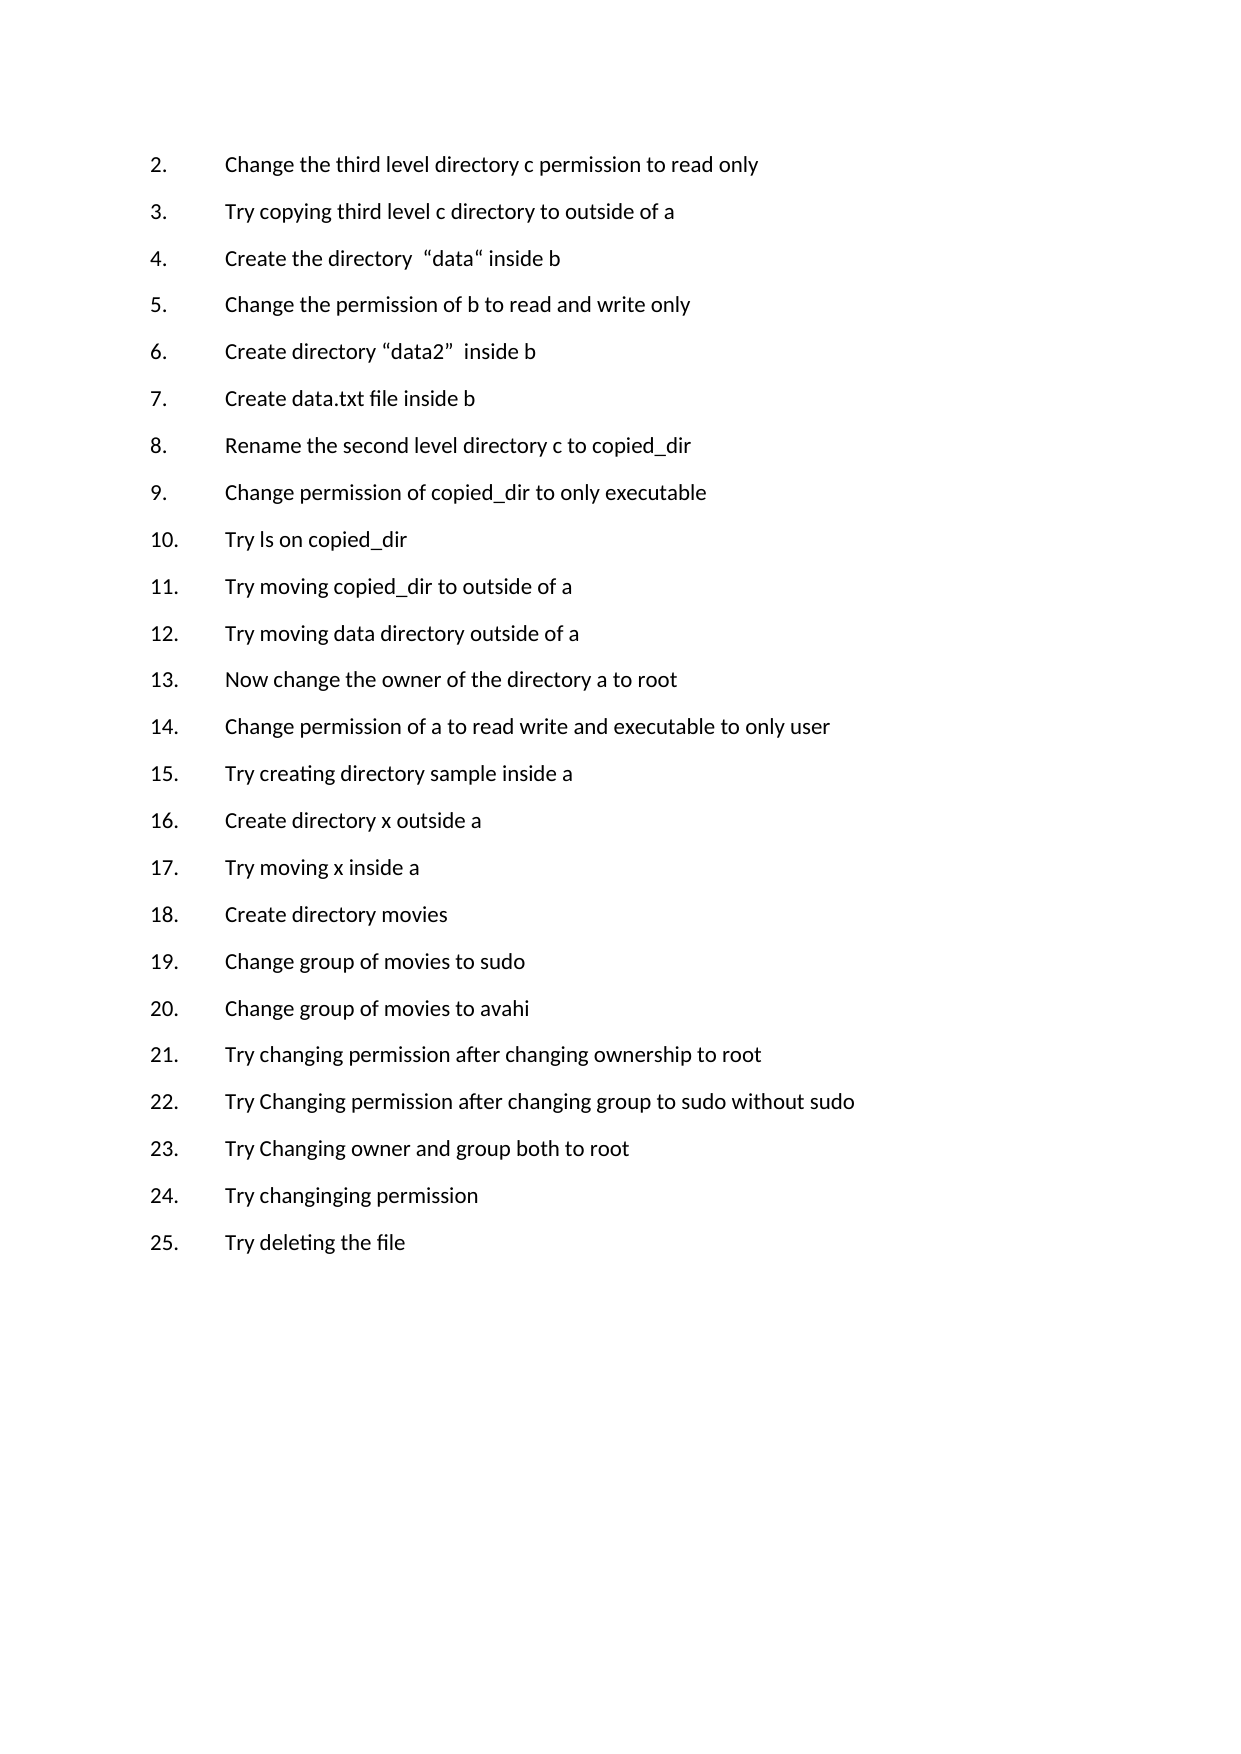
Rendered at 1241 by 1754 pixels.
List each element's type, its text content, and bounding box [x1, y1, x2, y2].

text 7. Create data.txt file inside b [150, 384, 1090, 412]
text 12. Try moving data directory outside of a [150, 619, 1090, 647]
text 9. Change permission of copied_dir to only executable [150, 478, 1090, 506]
text 20. Change group of movies to avahi [150, 994, 1090, 1022]
text 14. Change permission of a to read write and executable to only user [150, 712, 1090, 741]
text 8. Rename the second level directory c to copied_dir [150, 431, 1090, 459]
text 21. Try changing permission after changing ownership to root [150, 1041, 1090, 1069]
text 23. Try Changing owner and group both to root [150, 1134, 1090, 1162]
text 16. Create directory x outside a [150, 806, 1090, 834]
text 11. Try moving copied_dir to outside of a [150, 572, 1090, 600]
text 19. Change group of movies to sudo [150, 947, 1090, 975]
text 24. Try changinging permission [150, 1181, 1090, 1209]
text 22. Try Changing permission after changing group to sudo without sudo [150, 1087, 1090, 1116]
text 25. Try deleting the file [150, 1228, 1090, 1256]
text 4. Create the directory “data“ inside b [150, 244, 1090, 272]
text 13. Now change the owner of the directory a to root [150, 666, 1090, 694]
text 2. Change the third level directory c permission to read only [150, 150, 1090, 178]
text 5. Change the permission of b to read and write only [150, 291, 1090, 319]
text 15. Try creating directory sample inside a [150, 759, 1090, 787]
text 3. Try copying third level c directory to outside of a [150, 197, 1090, 225]
text 18. Create directory movies [150, 900, 1090, 928]
text 17. Try moving x inside a [150, 853, 1090, 881]
text 10. Try ls on copied_dir [150, 525, 1090, 553]
text 6. Create directory “data2” inside b [150, 337, 1090, 366]
